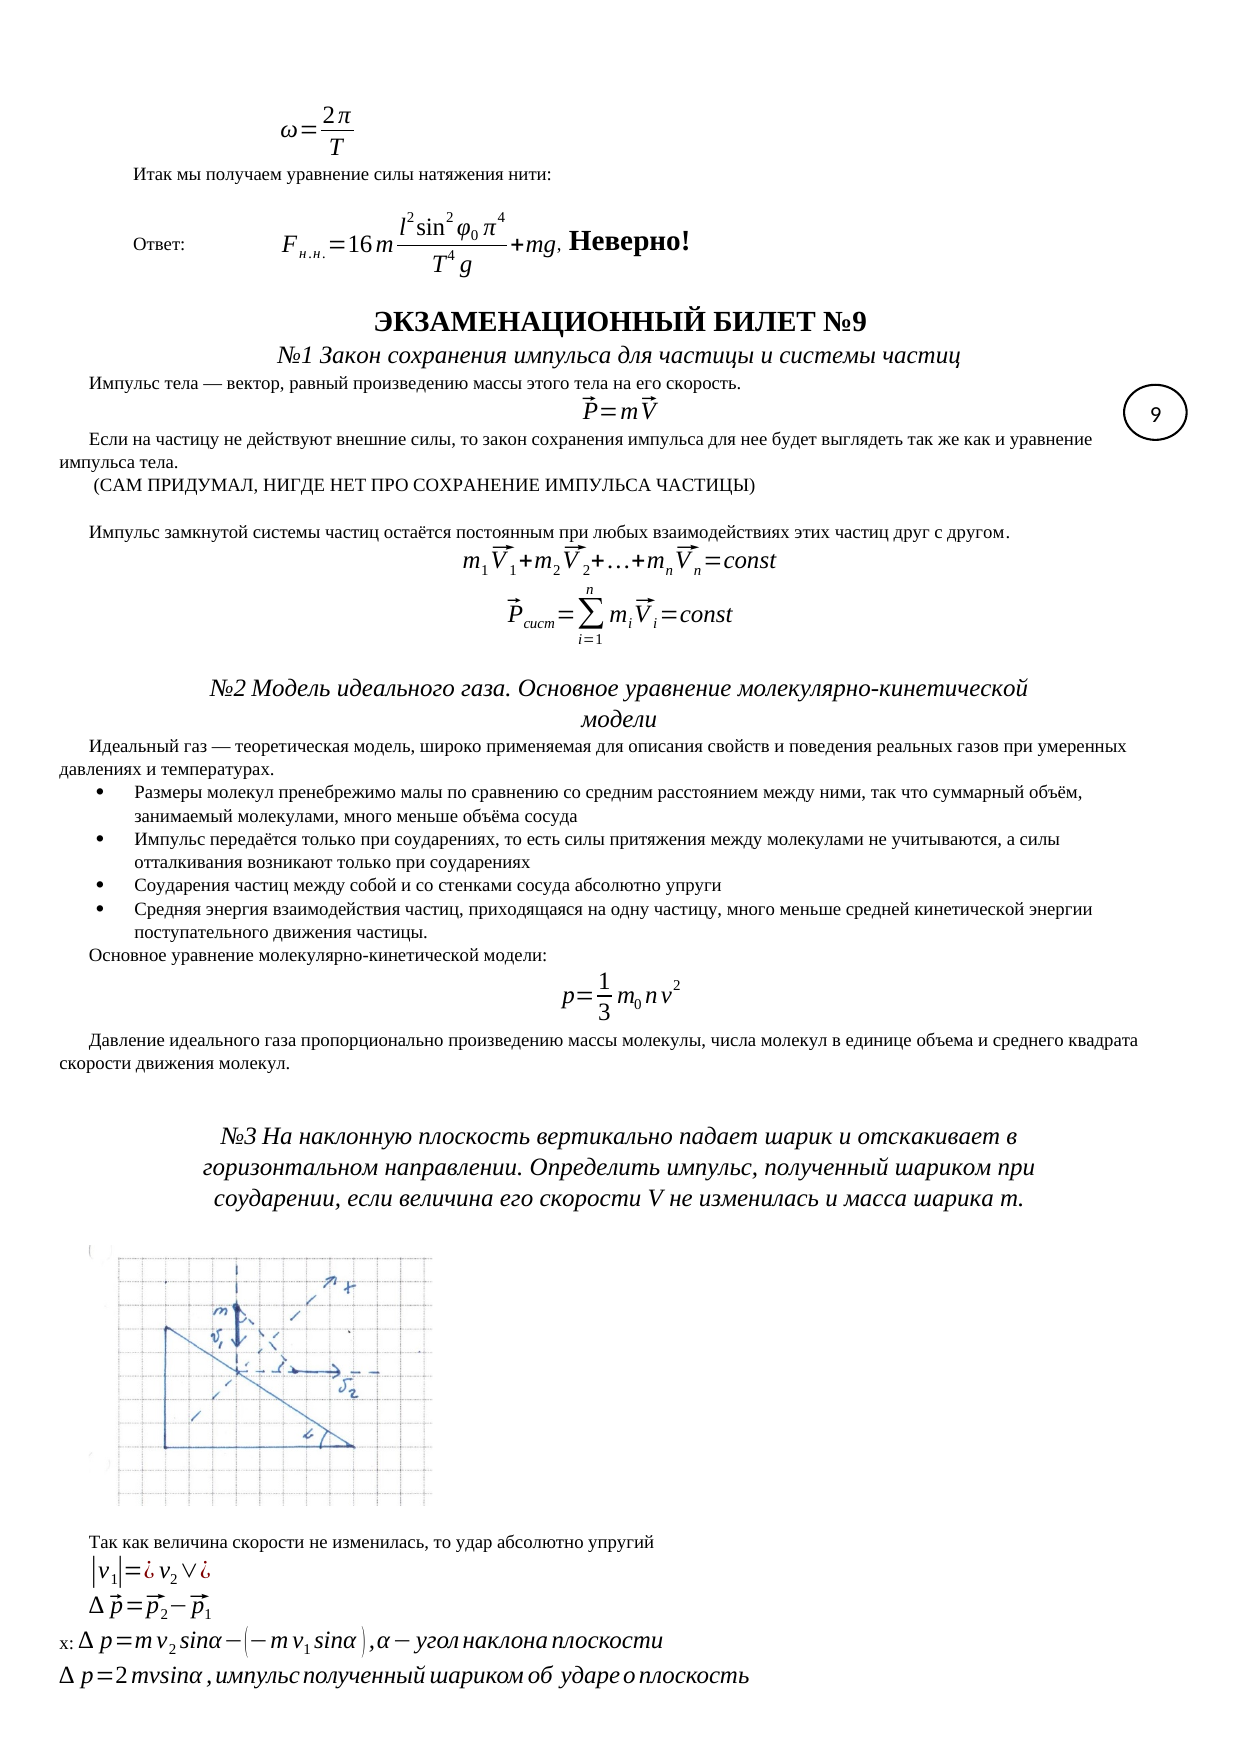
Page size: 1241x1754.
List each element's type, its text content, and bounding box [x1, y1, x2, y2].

text Так как величина скорости не изменилась, то удар абсолютно упругий [59, 1531, 1152, 1553]
text x: [59, 1625, 1152, 1660]
list Соударения частиц между собой и со стенками сосуда абсолютно упруги [97, 874, 1152, 896]
text модели [59, 704, 1152, 733]
text Импульс тела — вектор, равный произведению массы этого тела на его скорость. [59, 372, 1152, 393]
text №3 На наклонную плоскость вертикально падает шарик и отскакивает в [59, 1121, 1152, 1150]
text (САМ ПРИДУМАЛ, НИГДЕ НЕТ ПРО СОХРАНЕНИЕ ИМПУЛЬСА ЧАСТИЦЫ) [59, 474, 1152, 496]
text Ответ: , Неверно! [59, 209, 1152, 279]
text Основное уравнение молекулярно-кинетической модели: [59, 944, 1152, 966]
text Импульс замкнутой системы частиц остаётся постоянным при любых взаимодействиях этих частиц друг с другом. [59, 521, 1152, 542]
text Если на частицу не действуют внешние силы, то закон сохранения импульса для нее будет выглядеть так же как и уравнение импульса тела. [59, 428, 1152, 472]
text ЭКЗАМЕНАЦИОННЫЙ БИЛЕТ №9 [59, 304, 1152, 338]
text соударении, если величина его скорости V не изменилась и масса шарика m. [59, 1183, 1152, 1212]
text №2 Модель идеального газа. Основное уравнение молекулярно-кинетической [59, 673, 1152, 702]
text Идеальный газ — теоретическая модель, широко применяемая для описания свойств и поведения реальных газов при умеренных давлениях и температурах. [59, 735, 1152, 780]
list Размеры молекул пренебрежимо малы по сравнению со средним расстоянием между ними, так что суммарный объём, занимаемый молекулами, много меньше объёма сосуда [97, 781, 1152, 826]
text горизонтальном направлении. Определить импульс, полученный шариком при [59, 1152, 1152, 1181]
text Давление идеального газа пропорционально произведению массы молекулы, числа молекул в единице объема и среднего квадрата скорости движения молекул. [59, 1028, 1152, 1073]
list Средняя энергия взаимодействия частиц, приходящаяся на одну частицу, много меньше средней кинетической энергии поступательного движения частицы. [97, 898, 1152, 942]
list Импульс передаётся только при соударениях, то есть силы притяжения между молекулами не учитываются, а силы отталкивания возникают только при соударениях [97, 828, 1152, 873]
text Итак мы получаем уравнение силы натяжения нити: [59, 162, 1152, 184]
picture [88, 1245, 433, 1506]
text №1 Закон сохранения импульса для частицы и системы частиц [59, 341, 1152, 369]
